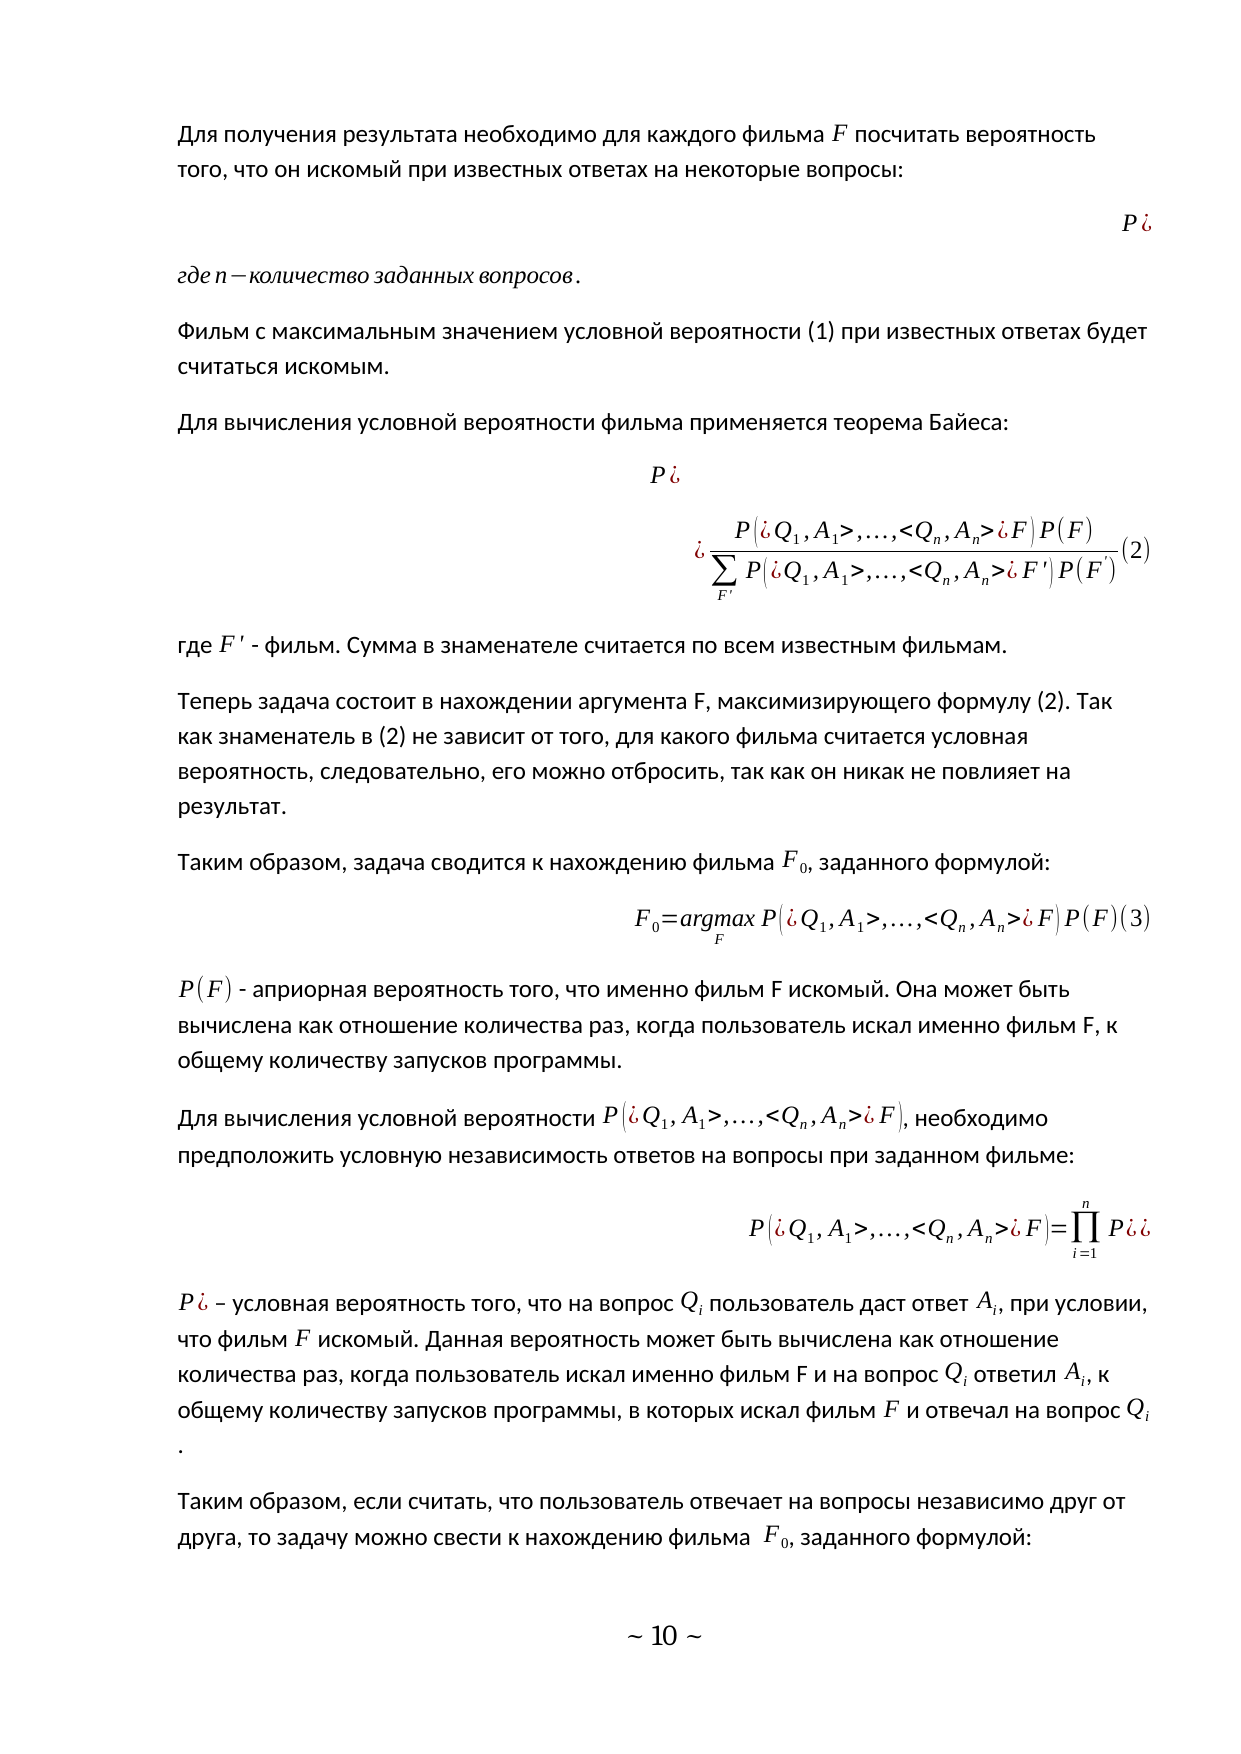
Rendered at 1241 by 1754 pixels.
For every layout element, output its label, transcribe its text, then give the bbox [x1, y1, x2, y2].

text – условная вероятность того, что на вопрос пользователь даст ответ , при условии, что фильм искомый. Данная вероятность может быть вычислена как отношение количества раз, когда пользователь искал именно фильм F и на вопрос ответил , к общему количеству запусков программы, в которых искал фильм и отвечал на вопрос . [177, 1287, 1152, 1460]
text Для вычисления условной вероятности фильма применяется теорема Байеса: [177, 406, 1152, 436]
text где - фильм. Сумма в знаменателе считается по всем известным фильмам. [177, 629, 1152, 660]
text Для получения результата необходимо для каждого фильма посчитать вероятность того, что он искомый при известных ответах на некоторые вопросы: [177, 118, 1152, 184]
text Таким образом, если считать, что пользователь отвечает на вопросы независимо друг от друга, то задачу можно свести к нахождению фильма , заданного формулой: [177, 1485, 1152, 1552]
text Для вычисления условной вероятности , необходимо предположить условную независимость ответов на вопросы при заданном фильме: [177, 1100, 1152, 1169]
text - априорная вероятность того, что именно фильм F искомый. Она может быть вычислена как отношение количества раз, когда пользователь искал именно фильм F, к общему количеству запусков программы. [177, 973, 1152, 1074]
text Теперь задача состоит в нахождении аргумента F, максимизирующего формулу (2). Так как знаменатель в (2) не зависит от того, для какого фильма считается условная вероятность, следовательно, его можно отбросить, так как он никак не повлияет на результат. [177, 685, 1152, 821]
text Таким образом, задача сводится к нахождению фильма , заданного формулой: [177, 846, 1152, 877]
text Фильм с максимальным значением условной вероятности (1) при известных ответах будет считаться искомым. [177, 315, 1152, 381]
